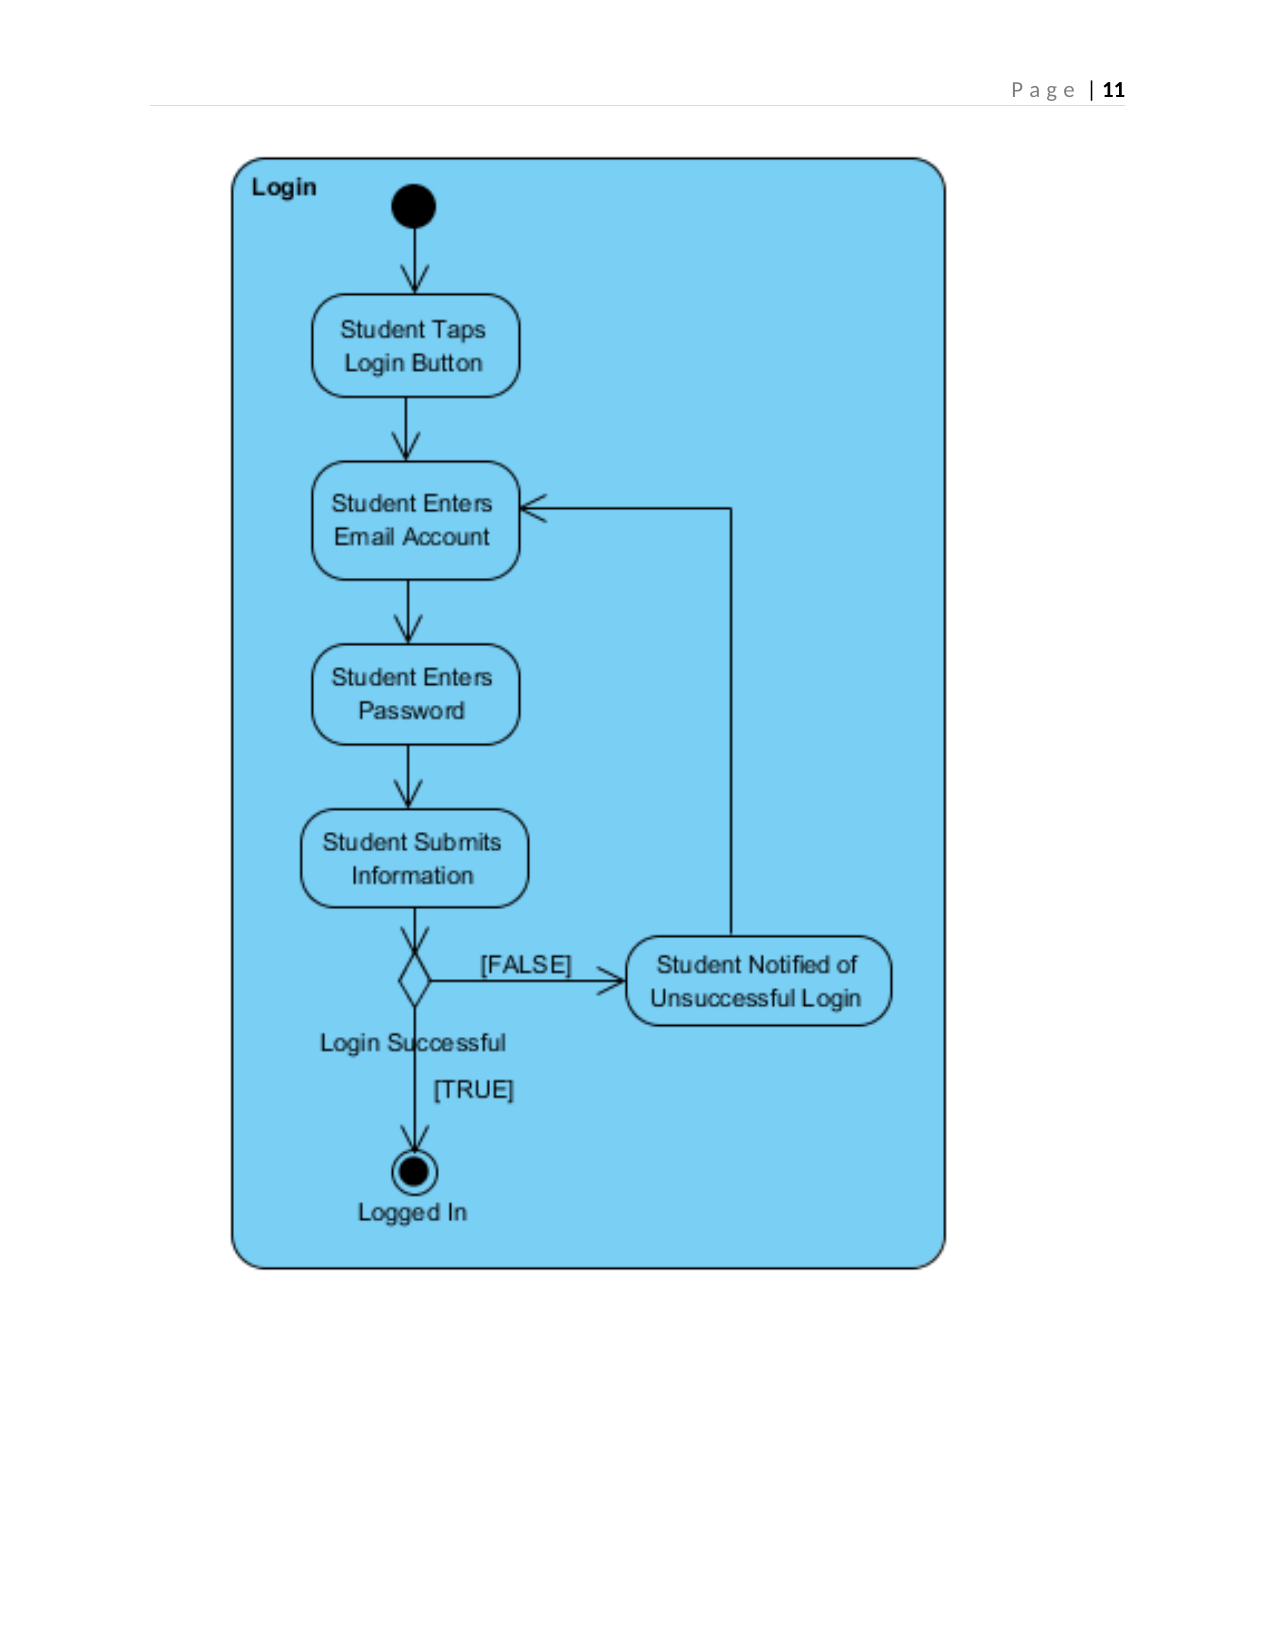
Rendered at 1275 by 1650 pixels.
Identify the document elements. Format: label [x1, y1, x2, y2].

picture [225, 150, 980, 1288]
